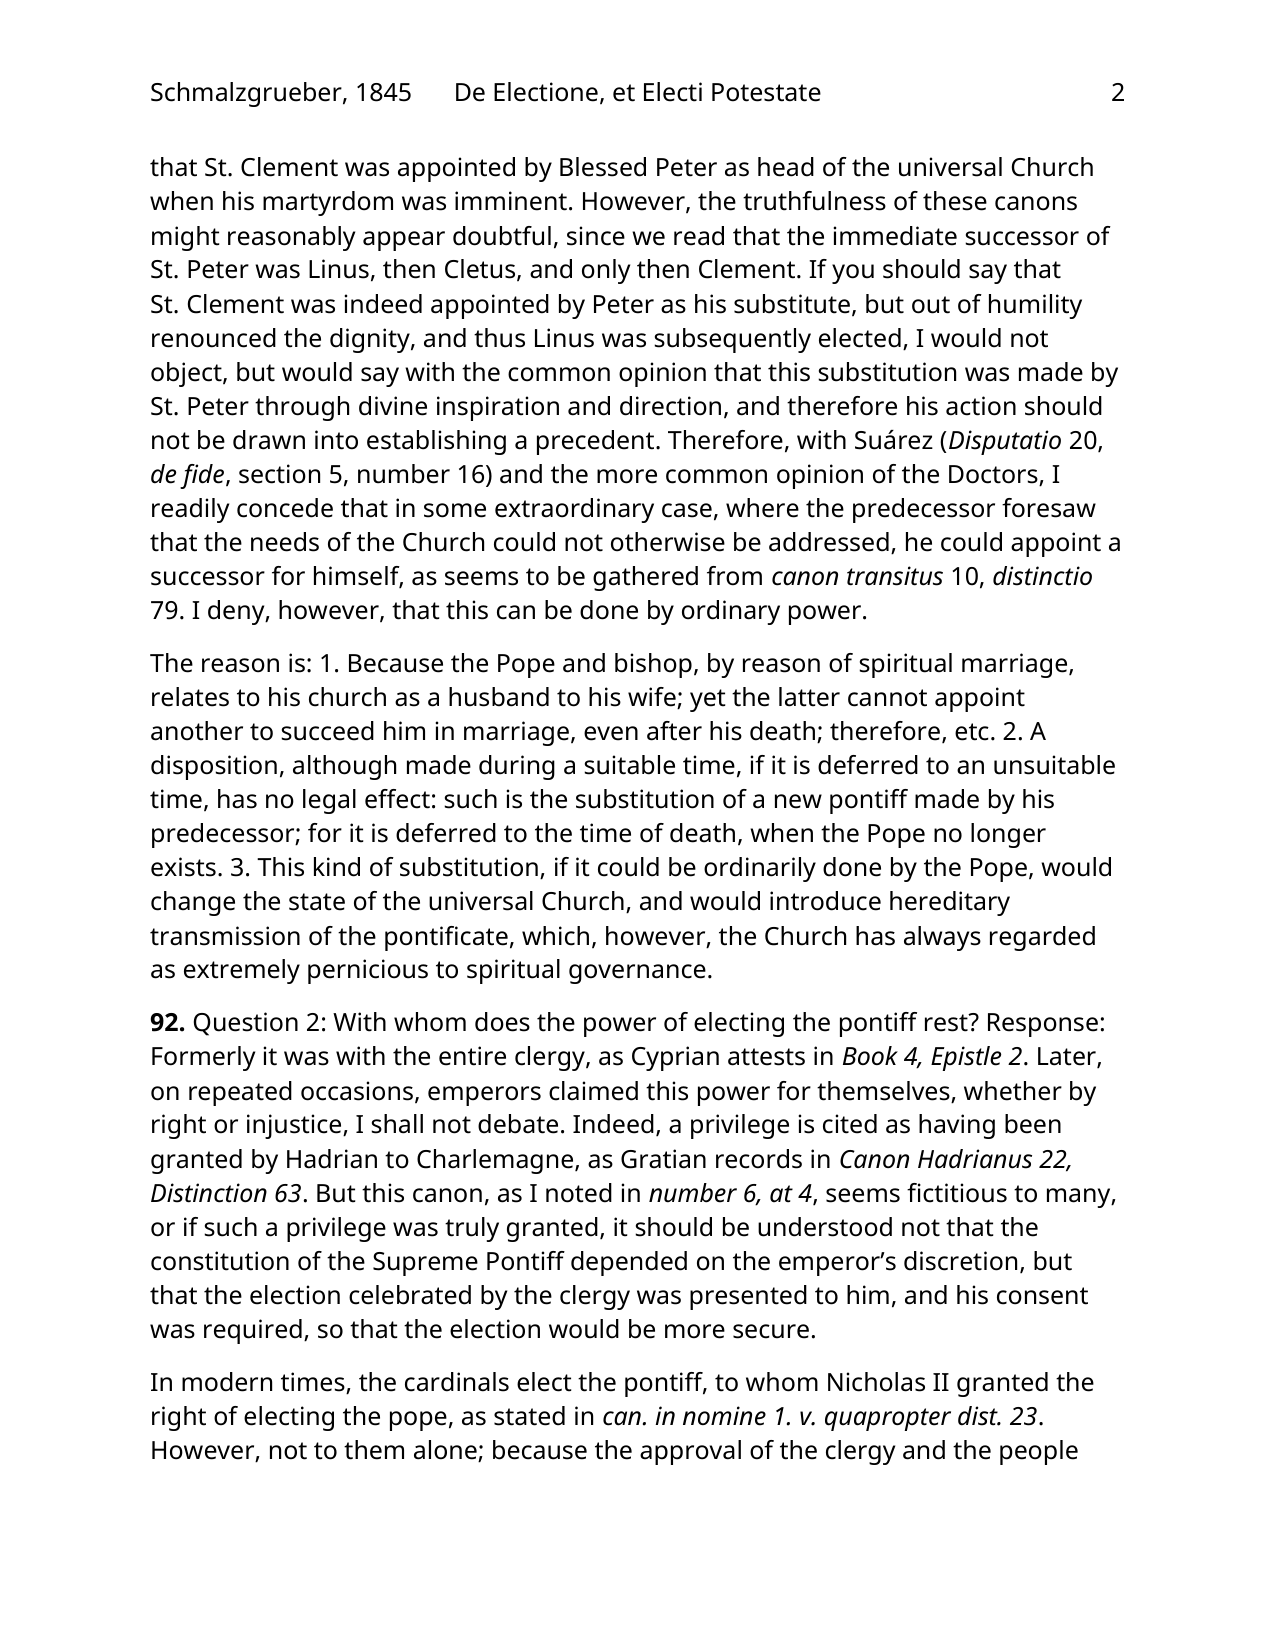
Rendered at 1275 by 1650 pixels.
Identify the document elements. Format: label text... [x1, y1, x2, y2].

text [150, 1364, 1125, 1467]
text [150, 150, 1125, 627]
text The reason is: 1. Because the Pope and bishop, by reason of spiritual marriage, relates to his church as a husband to his wife; yet the latter cannot appoint another to succeed him in marriage, even after his death; therefore, etc. 2. A disposition, although made during a suitable time, if it is deferred to an unsuitable time, has no legal effect: such is the substitution of a new pontiff made by his predecessor; for it is deferred to the time of death, when the Pope no longer exists. 3. This kind of substitution, if it could be ordinarily done by the Pope, would change the state of the universal Church, and would introduce hereditary transmission of the pontificate, which, however, the Church has always regarded as extremely pernicious to spiritual governance. [150, 646, 1125, 986]
text 92. Question 2: With whom does the power of electing the pontiff rest? Response: Formerly it was with the entire clergy, as Cyprian attests in Book 4, Epistle 2. Later, on repeated occasions, emperors claimed this power for themselves, whether by right or injustice, I shall not debate. Indeed, a privilege is cited as having been granted by Hadrian to Charlemagne, as Gratian records in Canon Hadrianus 22, Distinction 63. But this canon, as I noted in number 6, at 4, seems fictitious to many, or if such a privilege was truly granted, it should be understood not that the constitution of the Supreme Pontiff depended on the emperor’s discretion, but that the election celebrated by the clergy was presented to him, and his consent was required, so that the election would be more secure. [150, 1005, 1125, 1346]
